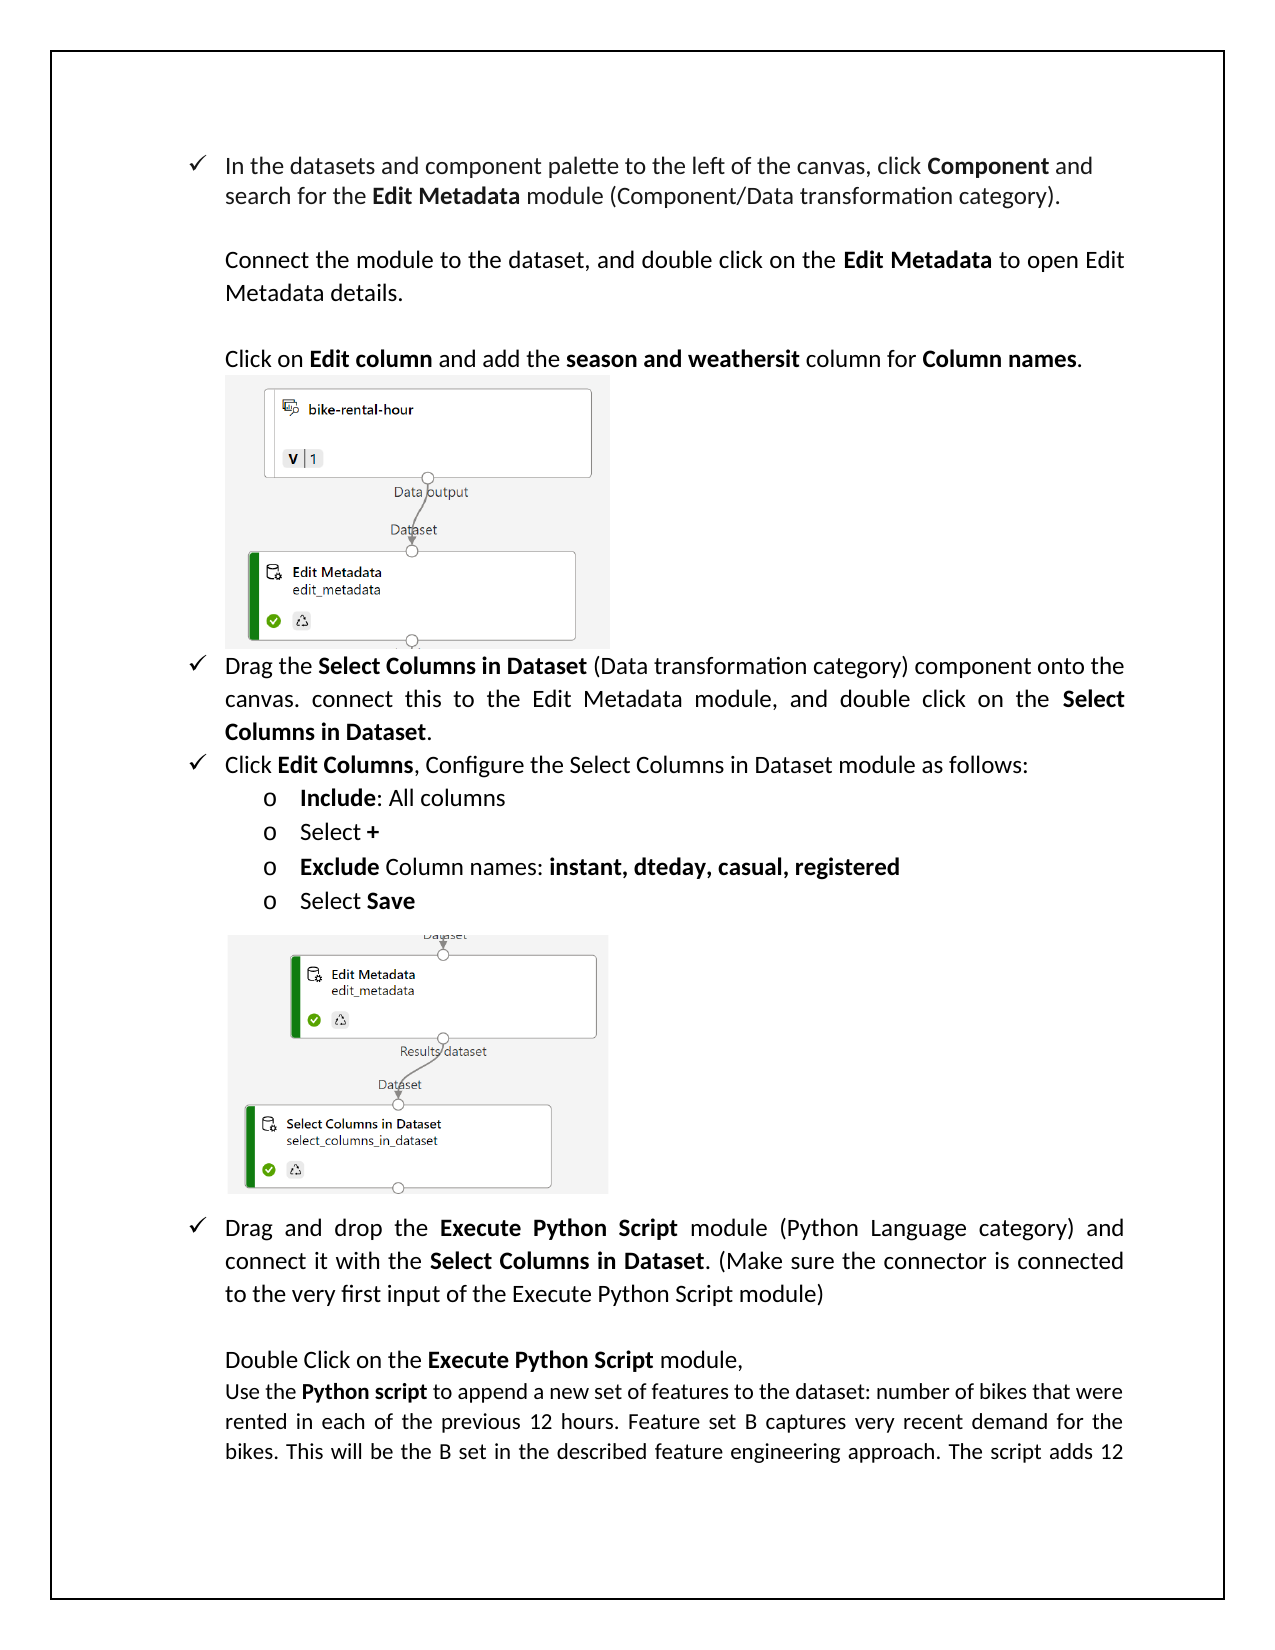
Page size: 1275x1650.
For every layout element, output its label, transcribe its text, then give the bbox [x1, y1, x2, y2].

list Select + [262, 816, 1125, 848]
list Exclude Column names: instant, dteday, casual, registered [262, 851, 1125, 882]
list Click Edit Columns, Configure the Select Columns in Dataset module as follows: [187, 749, 1125, 780]
list Double Click on the Execute Python Script module, [225, 1344, 1125, 1374]
list Click on Edit column and add the season and weathersit column for Column names. [225, 343, 1125, 373]
list Connect the module to the dataset, and double click on the Edit Metadata to open Edit Metadata details. [225, 244, 1125, 307]
list Select Save [262, 885, 1125, 917]
list In the datasets and component palette to the left of the canvas, click Component and search for the Edit Metadata module (Component/Data transformation category). [187, 150, 1125, 211]
list Drag the Select Columns in Dataset (Data transformation category) component onto the canvas. connect this to the Edit Metadata module, and double click on the Select Columns in Dataset. [187, 650, 1125, 747]
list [225, 1377, 1125, 1465]
list Drag and drop the Execute Python Script module (Python Language category) and connect it with the Select Columns in Dataset. (Make sure the connector is connected to the very first input of the Execute Python Script module) [187, 1212, 1125, 1309]
picture [225, 375, 610, 649]
list Include: All columns [262, 782, 1125, 814]
picture [227, 935, 609, 1194]
